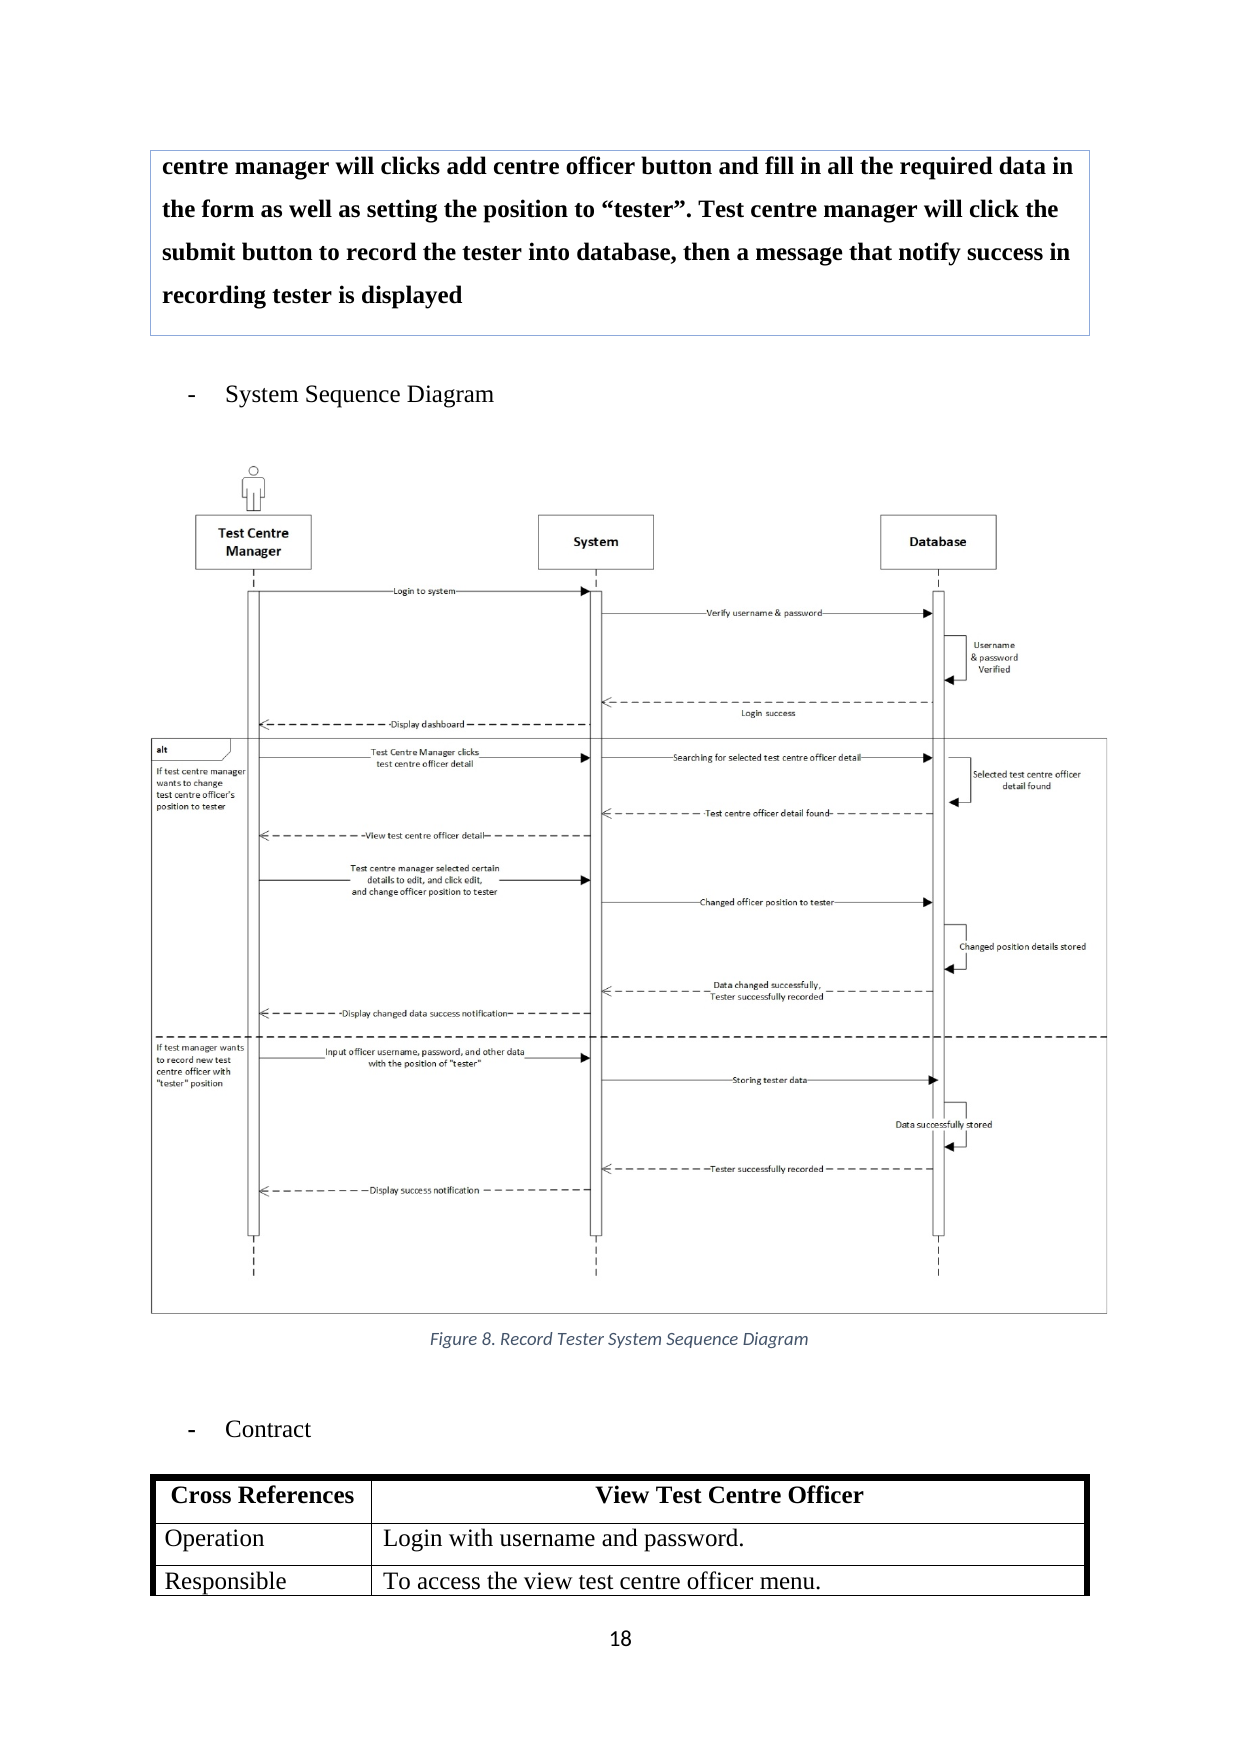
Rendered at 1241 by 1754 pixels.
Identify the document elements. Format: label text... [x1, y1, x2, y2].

picture [150, 465, 1108, 1314]
table_cell Operation [156, 1524, 371, 1565]
table_header View Test Centre Officer [372, 1481, 1084, 1522]
table_header Cross References [156, 1481, 371, 1522]
list Contract [187, 1414, 1090, 1443]
table_cell To access the view test centre officer menu. [372, 1566, 1084, 1595]
table_cell Responsible [156, 1566, 371, 1595]
table_cell Login with username and password. [372, 1524, 1084, 1565]
list System Sequence Diagram [187, 379, 1090, 408]
